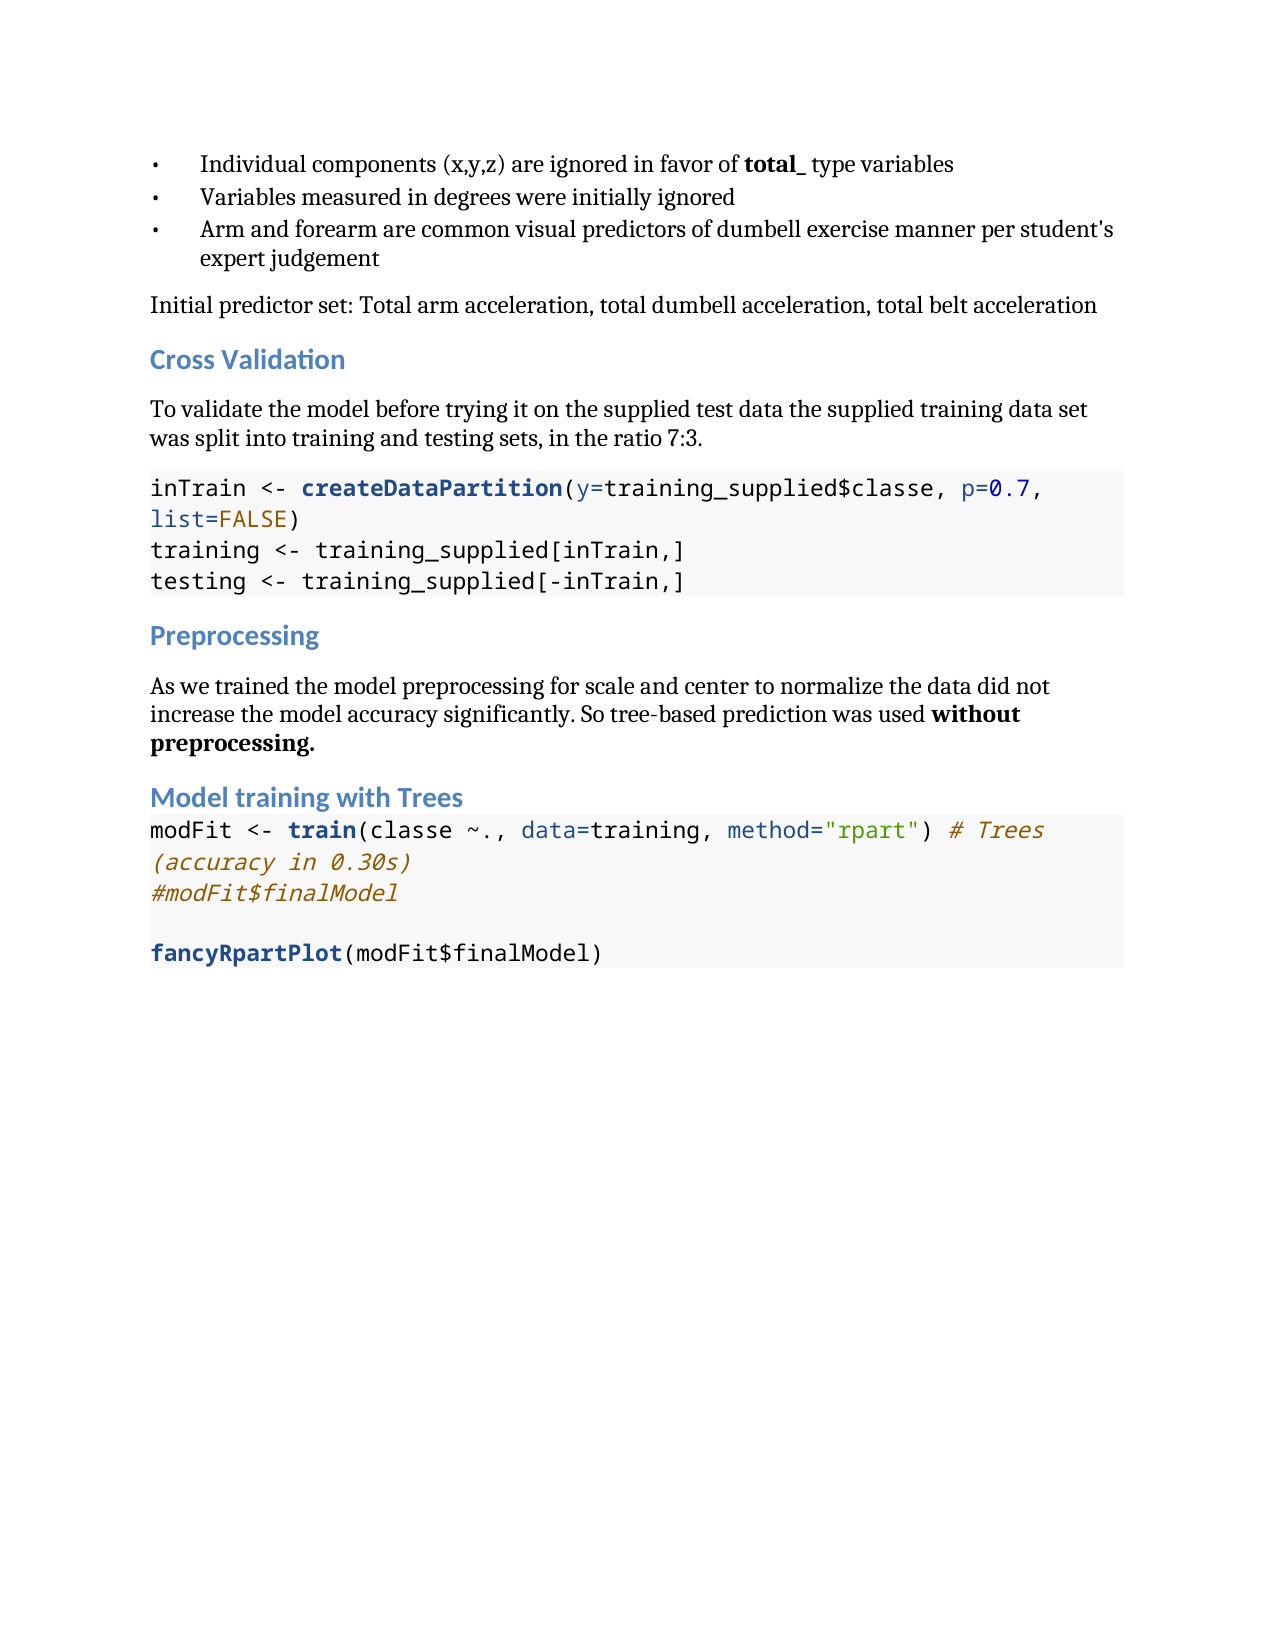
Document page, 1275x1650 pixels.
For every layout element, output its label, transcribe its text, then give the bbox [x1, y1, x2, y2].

subtitle Preprocessing [150, 617, 1125, 653]
text Initial predictor set: Total arm acceleration, total dumbell acceleration, total belt acceleration [150, 291, 1125, 320]
list Arm and forearm are common visual predictors of dumbell exercise manner per student's expert judgement [150, 215, 1125, 272]
text modFit <- train(classe ~., data=training, method="rpart") # Trees (accuracy in 0.30s) #modFit$finalModel fancyRpartPlot(modFit$finalModel) [150, 814, 1125, 968]
text inTrain <- createDataPartition(y=training_supplied$classe, p=0.7, list=FALSE) training <- training_supplied[inTrain,] testing <- training_supplied[-inTrain,] [301, 471, 1125, 596]
list Variables measured in degrees were initially ignored [150, 182, 1125, 211]
text To validate the model before trying it on the supplied test data the supplied training data set was split into training and testing sets, in the ratio 7:3. [150, 395, 1125, 453]
text As we trained the model preprocessing for scale and center to normalize the data did not increase the model accuracy significantly. So tree-based prediction was used without preprocessing. [150, 672, 1125, 758]
list Individual components (x,y,z) are ignored in favor of total_ type variables [150, 150, 1125, 179]
subtitle Cross Validation [150, 341, 1125, 376]
subtitle Model training with Trees [150, 779, 1125, 814]
